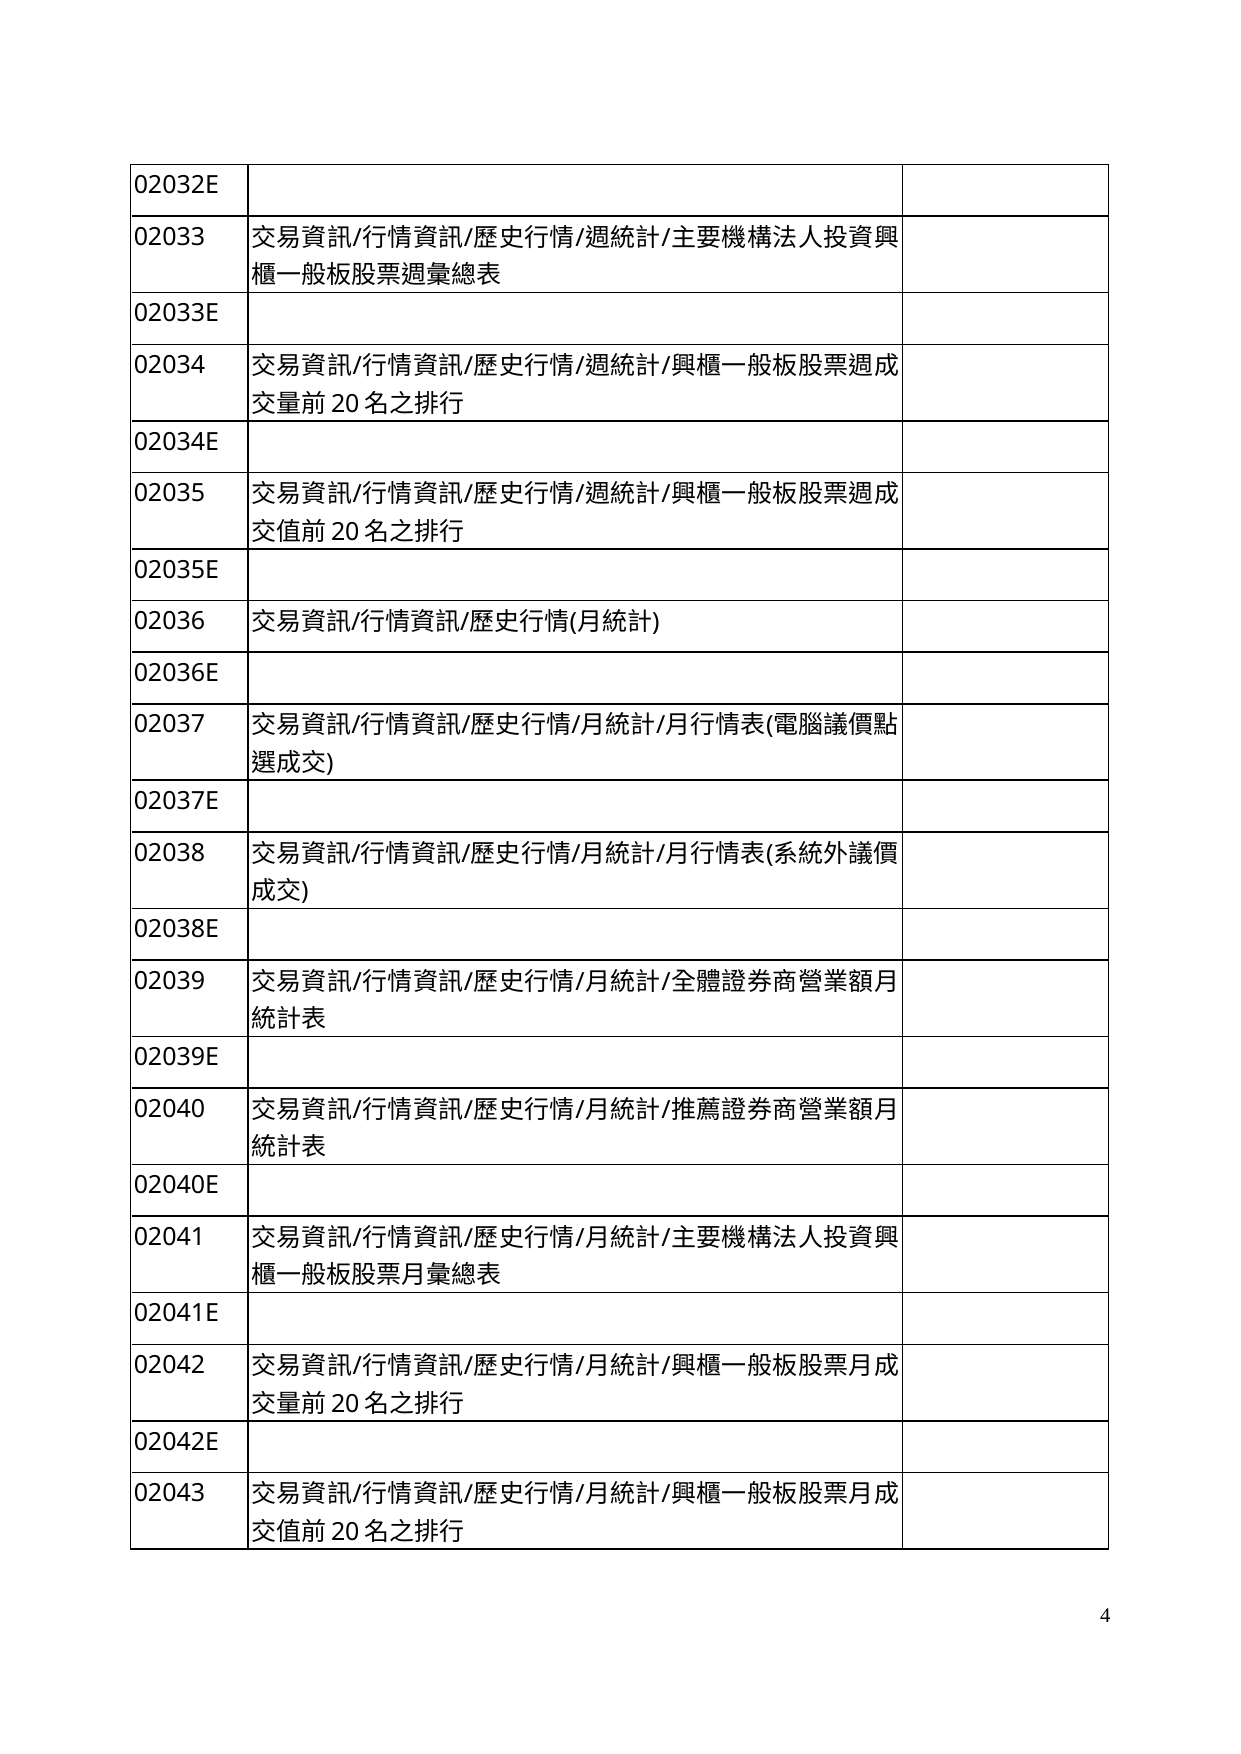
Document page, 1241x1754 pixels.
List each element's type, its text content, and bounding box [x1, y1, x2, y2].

table_cell [249, 1165, 902, 1215]
table_cell [903, 1293, 1108, 1343]
table_cell [903, 1345, 1108, 1420]
table_cell 02040 [131, 1088, 247, 1164]
table_cell 交易資訊/行情資訊/歷史行情/月統計/月行情表(系統外議價成交) [249, 833, 902, 907]
table_cell [249, 653, 902, 703]
table_cell 交易資訊/行情資訊/歷史行情/月統計/主要機構法人投資興櫃一般板股票月彙總表 [249, 1217, 902, 1292]
table_cell 02042E [131, 1421, 247, 1472]
table_cell 02037 [131, 704, 247, 779]
table_cell [249, 422, 902, 472]
table_cell 02043 [131, 1473, 247, 1548]
table_cell 02037E [131, 780, 247, 831]
table_cell [903, 909, 1108, 959]
table_cell [903, 1422, 1108, 1472]
table_cell [903, 473, 1108, 548]
table_cell 02034 [131, 345, 247, 420]
table_cell 02035 [131, 473, 247, 548]
table_cell [249, 909, 902, 959]
table_cell 交易資訊/行情資訊/歷史行情(月統計) [249, 601, 902, 651]
table_cell 02032E [131, 165, 247, 215]
table_cell [249, 293, 902, 343]
table_cell [903, 217, 1108, 292]
table_cell 02039E [131, 1037, 247, 1087]
table_cell 02041E [131, 1293, 247, 1343]
table_cell 交易資訊/行情資訊/歷史行情/週統計/興櫃一般板股票週成交量前20名之排行 [249, 345, 902, 420]
table_cell 02040E [131, 1165, 247, 1215]
table_cell 交易資訊/行情資訊/歷史行情/月統計/推薦證券商營業額月統計表 [249, 1089, 902, 1164]
table_cell [903, 653, 1108, 703]
table_cell [249, 1422, 902, 1472]
table_cell [249, 1293, 902, 1343]
table_cell [249, 550, 902, 600]
table_cell [903, 422, 1108, 472]
table_cell 02034E [131, 421, 247, 472]
table_cell 02033E [131, 293, 247, 343]
table_cell 交易資訊/行情資訊/歷史行情/月統計/興櫃一般板股票月成交值前20名之排行 [249, 1473, 902, 1548]
table_cell 02039 [131, 960, 247, 1036]
table_cell [903, 165, 1108, 215]
table_cell [903, 781, 1108, 831]
table_cell [903, 705, 1108, 779]
table_cell 交易資訊/行情資訊/歷史行情/月統計/全體證券商營業額月統計表 [249, 961, 902, 1036]
table_cell [249, 165, 902, 215]
table_cell [903, 345, 1108, 420]
table_cell 02036E [131, 652, 247, 703]
table_cell 02042 [131, 1345, 247, 1420]
table_cell 02033 [131, 216, 247, 292]
table_cell [903, 1473, 1108, 1548]
table_cell [903, 833, 1108, 907]
table_cell 02035E [131, 549, 247, 600]
table_cell 02036 [131, 601, 247, 651]
table_cell [903, 1217, 1108, 1292]
table_cell 交易資訊/行情資訊/歷史行情/月統計/月行情表(電腦議價點選成交) [249, 705, 902, 779]
table_cell [903, 961, 1108, 1036]
table_cell [903, 1165, 1108, 1215]
table_cell [903, 601, 1108, 651]
table_cell [903, 1037, 1108, 1087]
table_cell 交易資訊/行情資訊/歷史行情/月統計/興櫃一般板股票月成交量前20名之排行 [249, 1345, 902, 1420]
table_cell 交易資訊/行情資訊/歷史行情/週統計/主要機構法人投資興櫃一般板股票週彙總表 [249, 217, 902, 292]
table_cell 02041 [131, 1216, 247, 1292]
table_cell 02038 [131, 832, 247, 907]
table_cell [903, 550, 1108, 600]
table_cell [249, 1037, 902, 1087]
table_cell [903, 1089, 1108, 1164]
table_cell [903, 293, 1108, 343]
table_cell 交易資訊/行情資訊/歷史行情/週統計/興櫃一般板股票週成交值前20名之排行 [249, 473, 902, 548]
table_cell [249, 781, 902, 831]
table_cell 02038E [131, 909, 247, 959]
